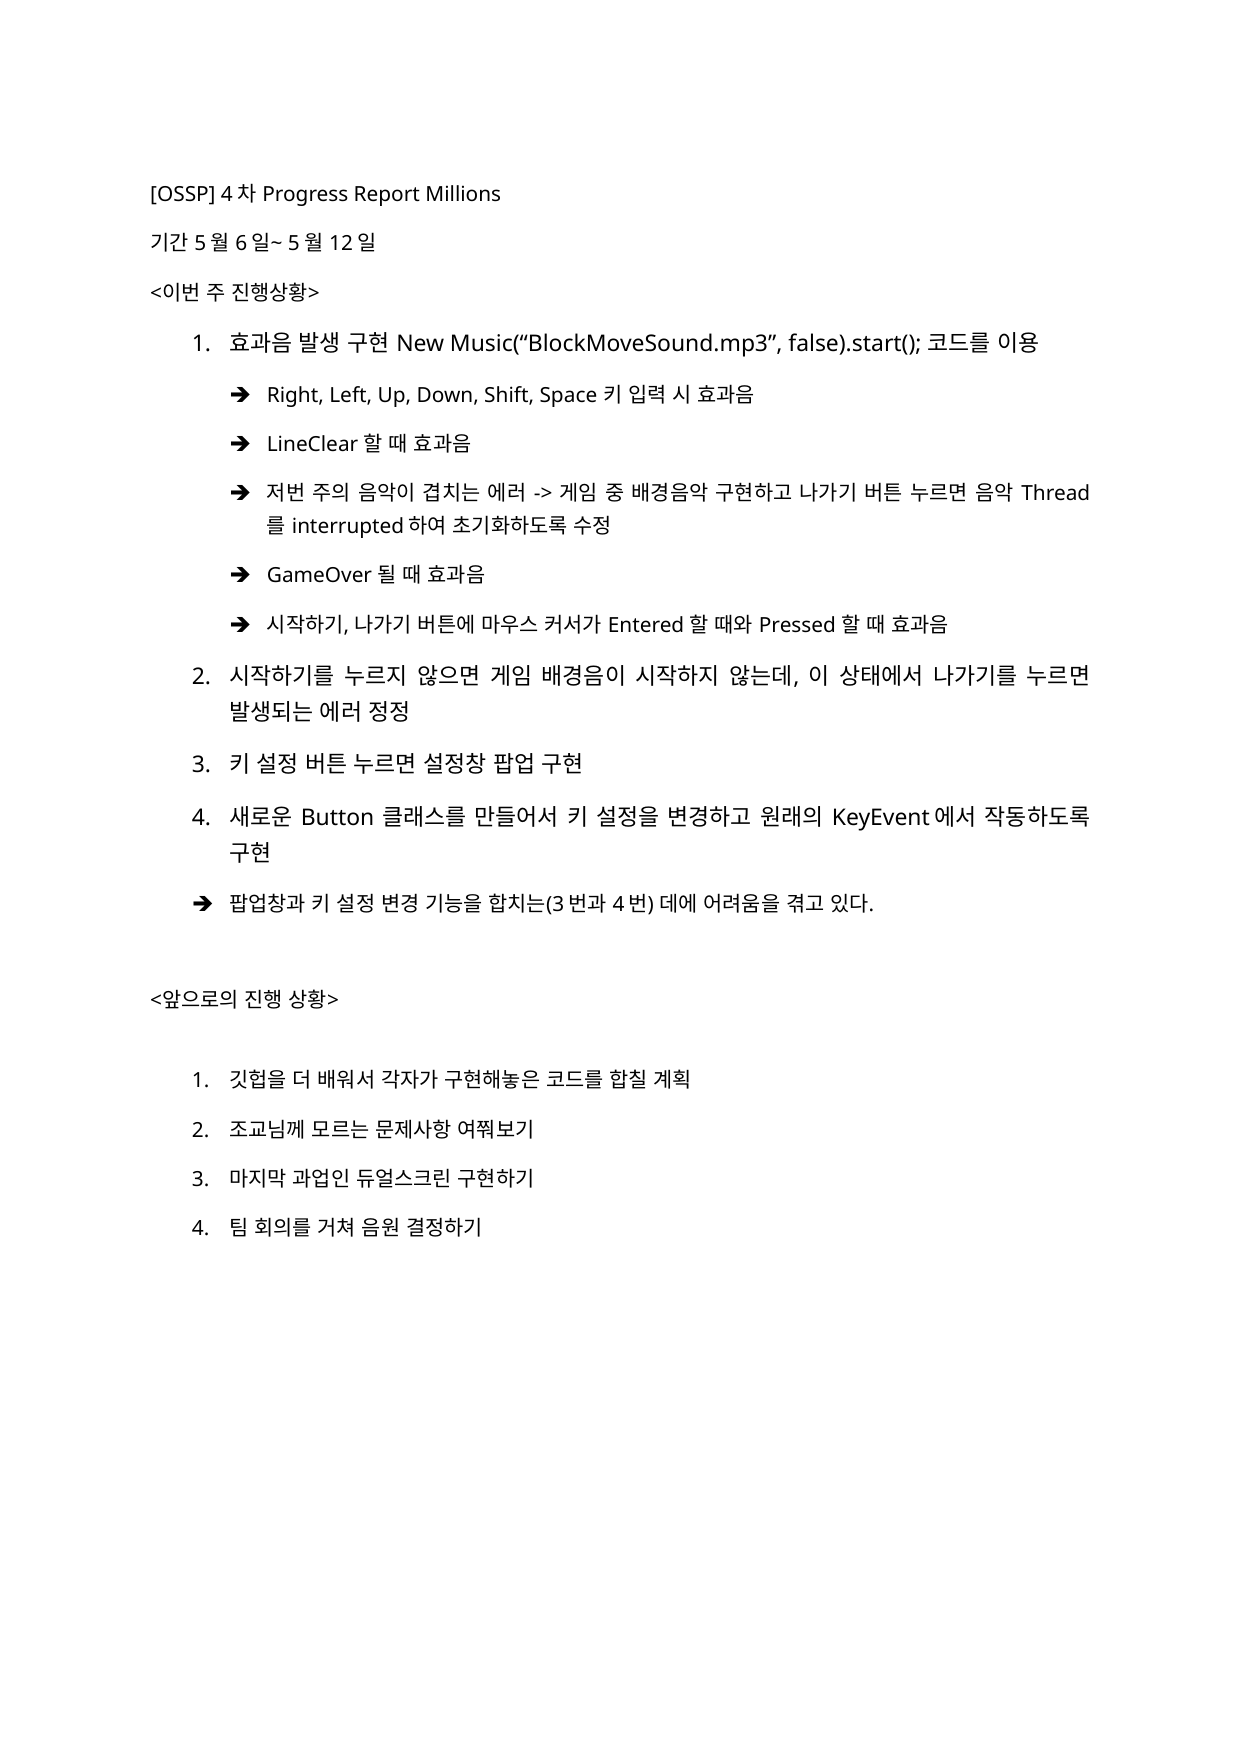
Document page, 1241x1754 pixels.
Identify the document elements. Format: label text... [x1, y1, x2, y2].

list 저번 주의 음악이 겹치는 에러 -> 게임 중 배경음악 구현하고 나가기 버튼 누르면 음악 Thread를 interrupted하여 초기화하도록 수정 [229, 477, 1090, 540]
list 새로운 Button 클래스를 만들어서 키 설정을 변경하고 원래의 KeyEvent에서 작동하도록 구현 [192, 798, 1090, 868]
list 조교님께 모르는 문제사항 여쭤보기 [192, 1113, 1090, 1143]
list 팝업창과 키 설정 변경 기능을 합치는(3번과 4번) 데에 어려움을 겪고 있다. [192, 887, 1090, 917]
list 팀 회의를 거쳐 음원 결정하기 [192, 1212, 1090, 1242]
list 마지막 과업인 듀얼스크린 구현하기 [192, 1162, 1090, 1192]
list Right, Left, Up, Down, Shift, Space 키 입력 시 효과음 [229, 378, 1090, 408]
list 시작하기를 누르지 않으면 게임 배경음이 시작하지 않는데, 이 상태에서 나가기를 누르면 발생되는 에러 정정 [192, 657, 1090, 727]
list 깃헙을 더 배워서 각자가 구현해놓은 코드를 합칠 계획 [192, 1063, 1090, 1094]
text <이번 주 진행상황> [150, 276, 1090, 306]
text 기간 5월 6일~ 5월 12일 [150, 227, 1090, 257]
text <앞으로의 진행 상황> [150, 984, 1090, 1044]
list GameOver 될 때 효과음 [229, 559, 1090, 589]
list LineClear 할 때 효과음 [229, 427, 1090, 458]
list 효과음 발생 구현 New Music(“BlockMoveSound.mp3”, false).start(); 코드를 이용 [192, 325, 1090, 359]
list 시작하기, 나가기 버튼에 마우스 커서가 Entered 할 때와 Pressed 할 때 효과음 [229, 608, 1090, 638]
text [OSSP] 4차 Progress Report Millions [150, 177, 1090, 207]
list 키 설정 버튼 누르면 설정창 팝업 구현 [192, 746, 1090, 779]
